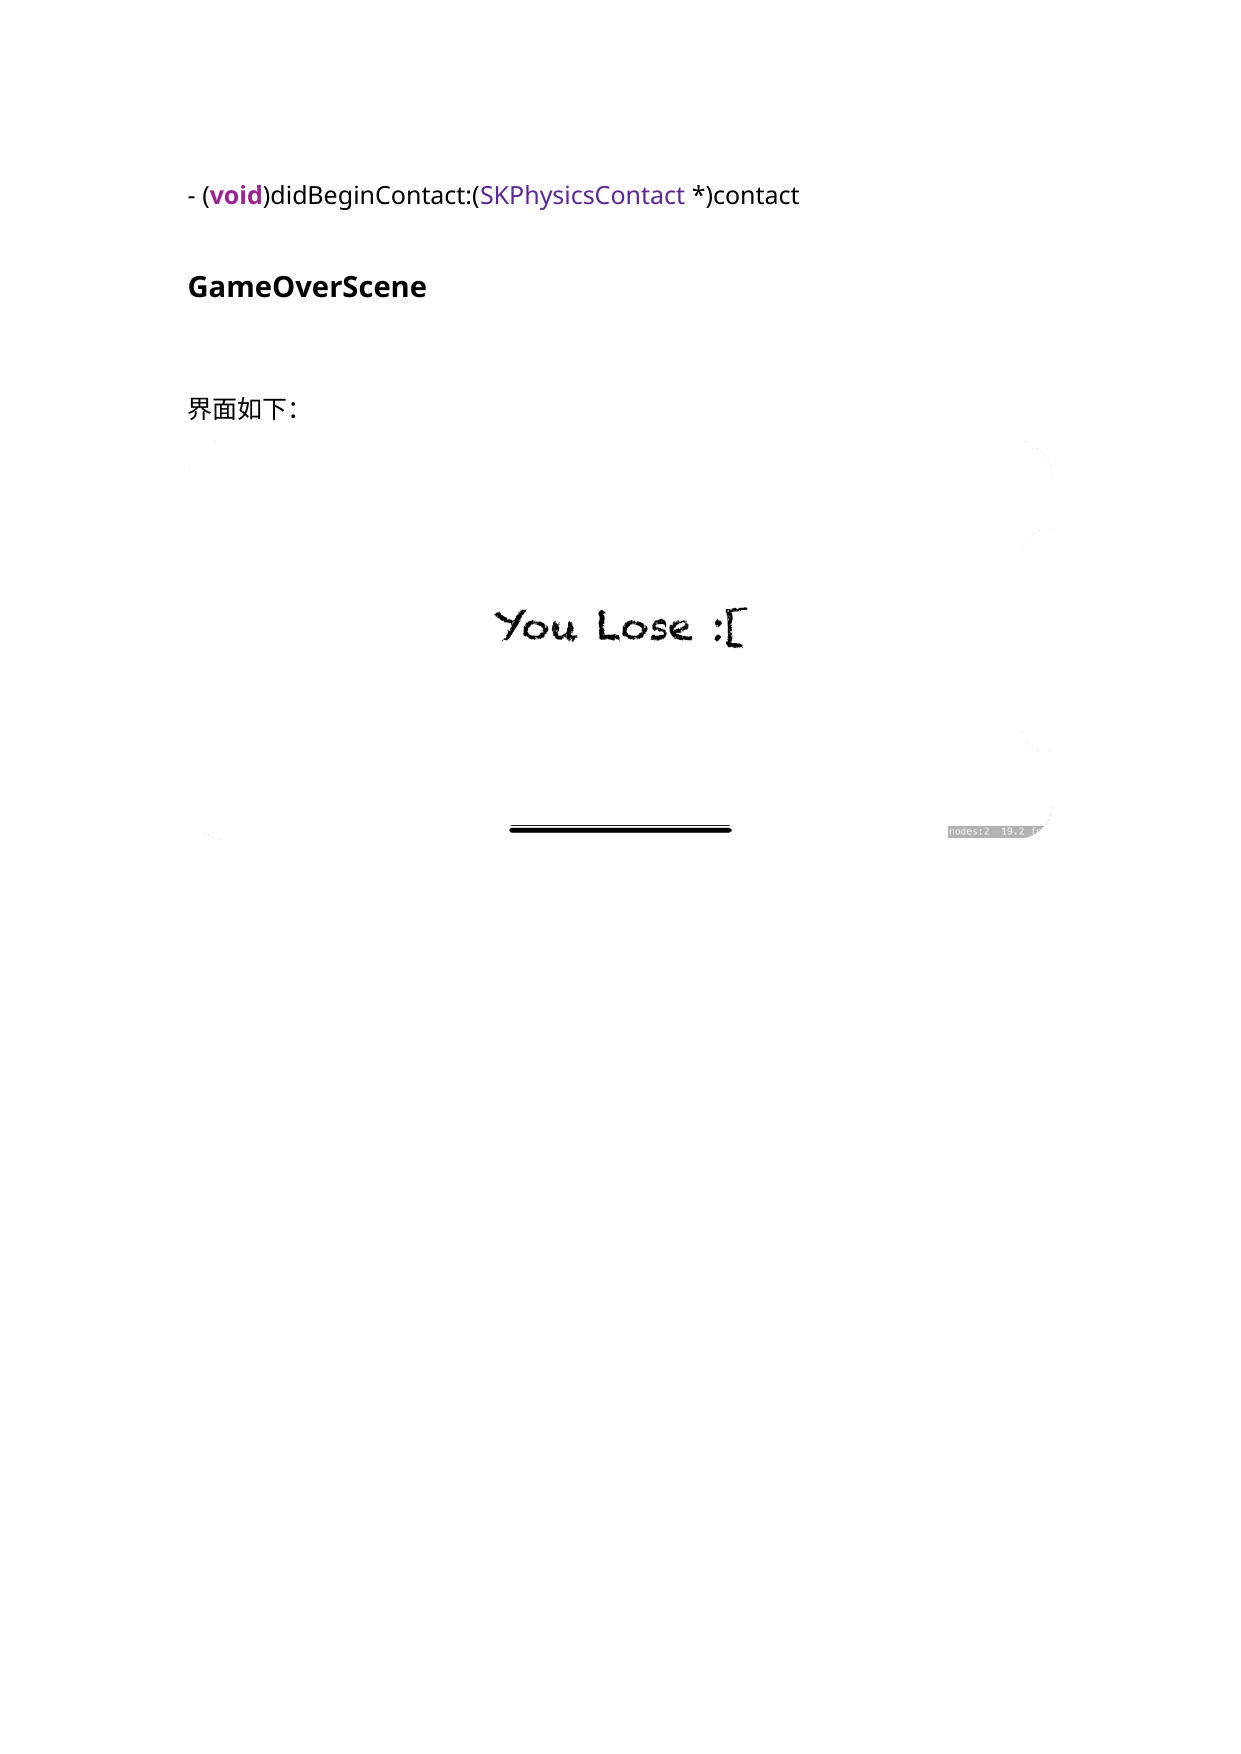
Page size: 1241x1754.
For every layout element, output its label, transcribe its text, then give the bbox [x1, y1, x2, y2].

subtitle GameOverScene [187, 254, 1053, 319]
text - (void)didBeginContact:(SKPhysicsContact *)contact [187, 162, 1053, 227]
picture [187, 440, 1053, 840]
text 界面如下： [187, 375, 1053, 440]
